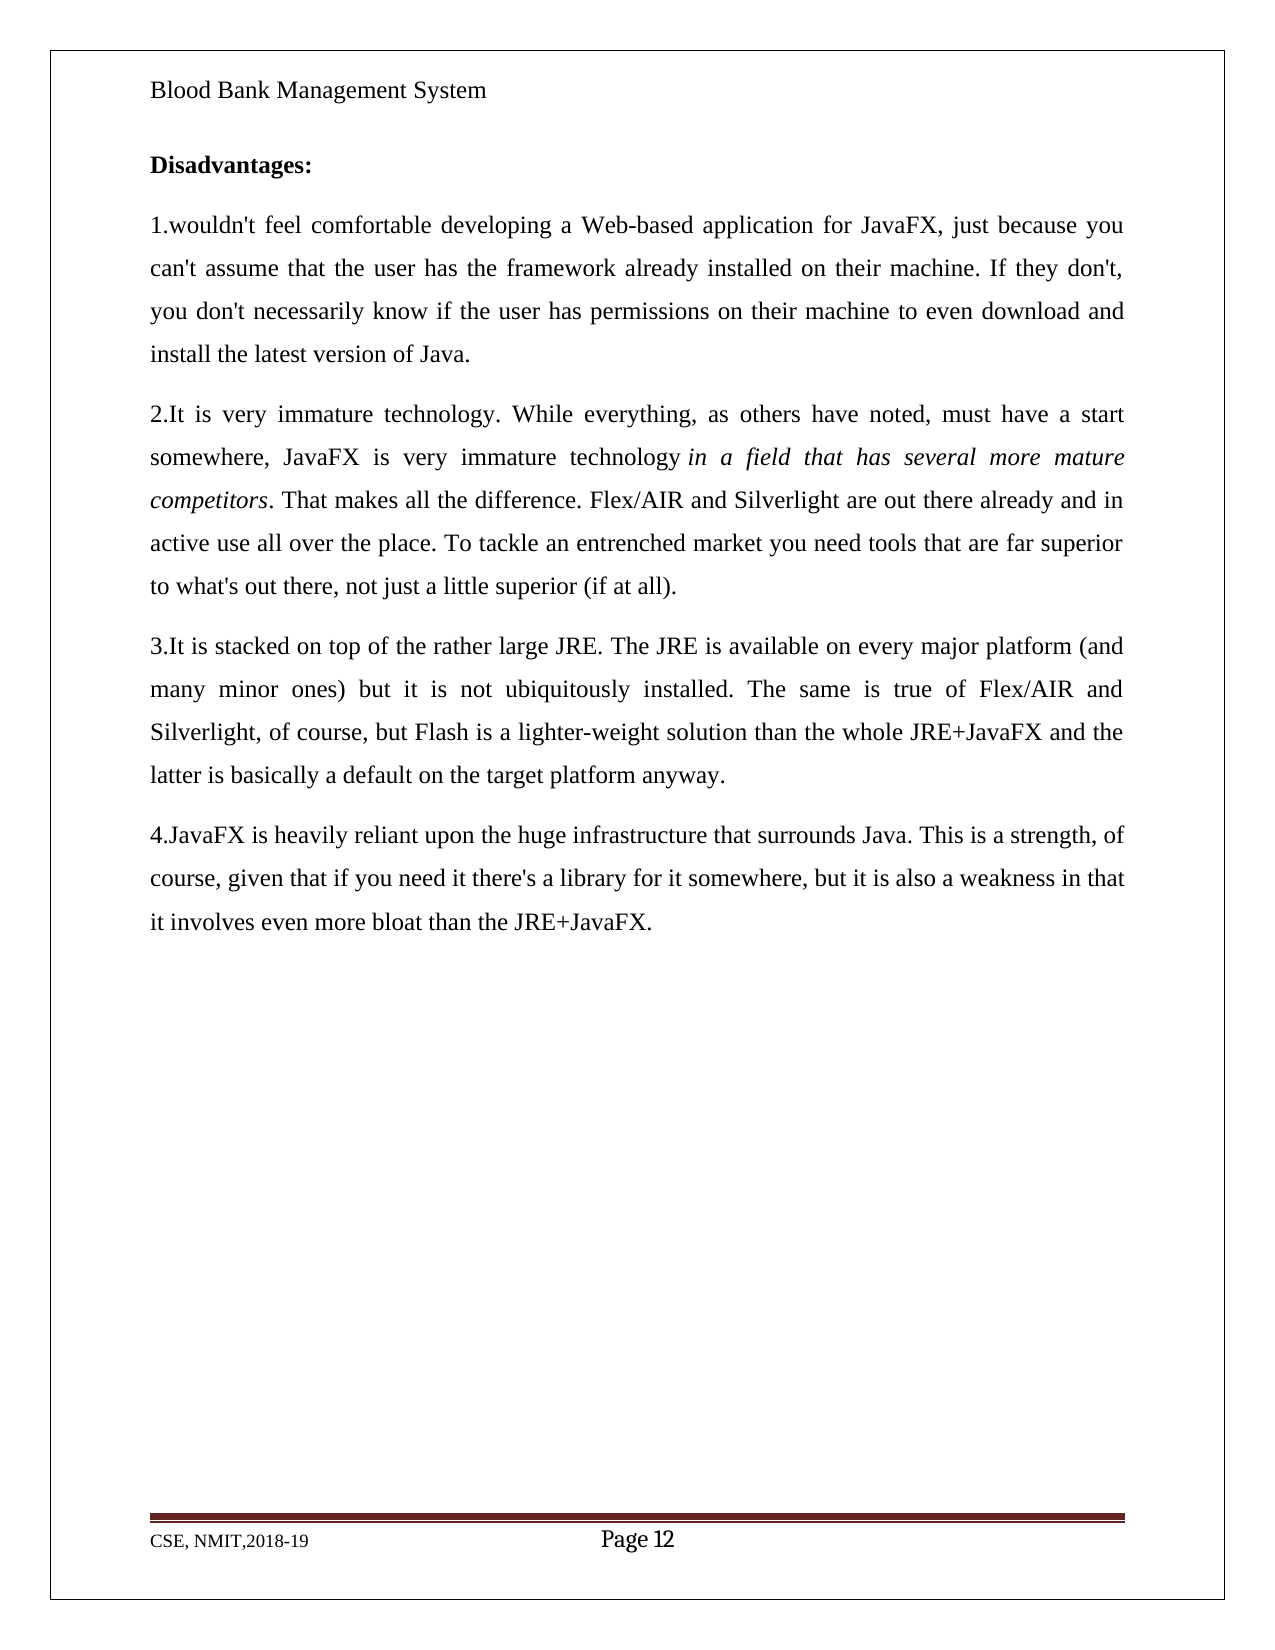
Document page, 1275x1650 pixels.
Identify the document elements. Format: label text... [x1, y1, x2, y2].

text 1.wouldn't feel comfortable developing a Web-based application for JavaFX, just because you can't assume that the user has the framework already installed on their machine. If they don't, you don't necessarily know if the user has permissions on their machine to even download and install the latest version of Java. [150, 210, 1125, 368]
text 4.JavaFX is heavily reliant upon the huge infrastructure that surrounds Java. This is a strength, of course, given that if you need it there's a library for it somewhere, but it is also a weakness in that it involves even more bloat than the JRE+JavaFX. [150, 820, 1125, 935]
text 3.It is stacked on top of the rather large JRE. The JRE is available on every major platform (and many minor ones) but it is not ubiquitously installed. The same is true of Flex/AIR and Silverlight, of course, but Flash is a lighter-weight solution than the whole JRE+JavaFX and the latter is basically a default on the target platform anyway. [150, 631, 1125, 789]
text 2.It is very immature technology. While everything, as others have noted, must have a start somewhere, JavaFX is very immature technology in a field that has several more mature competitors. That makes all the difference. Flex/AIR and Silverlight are out there already and in active use all over the place. To tackle an entrenched market you need tools that are far superior to what's out there, not just a little superior (if at all). [150, 399, 1125, 600]
text Disadvantages: [150, 150, 1125, 179]
